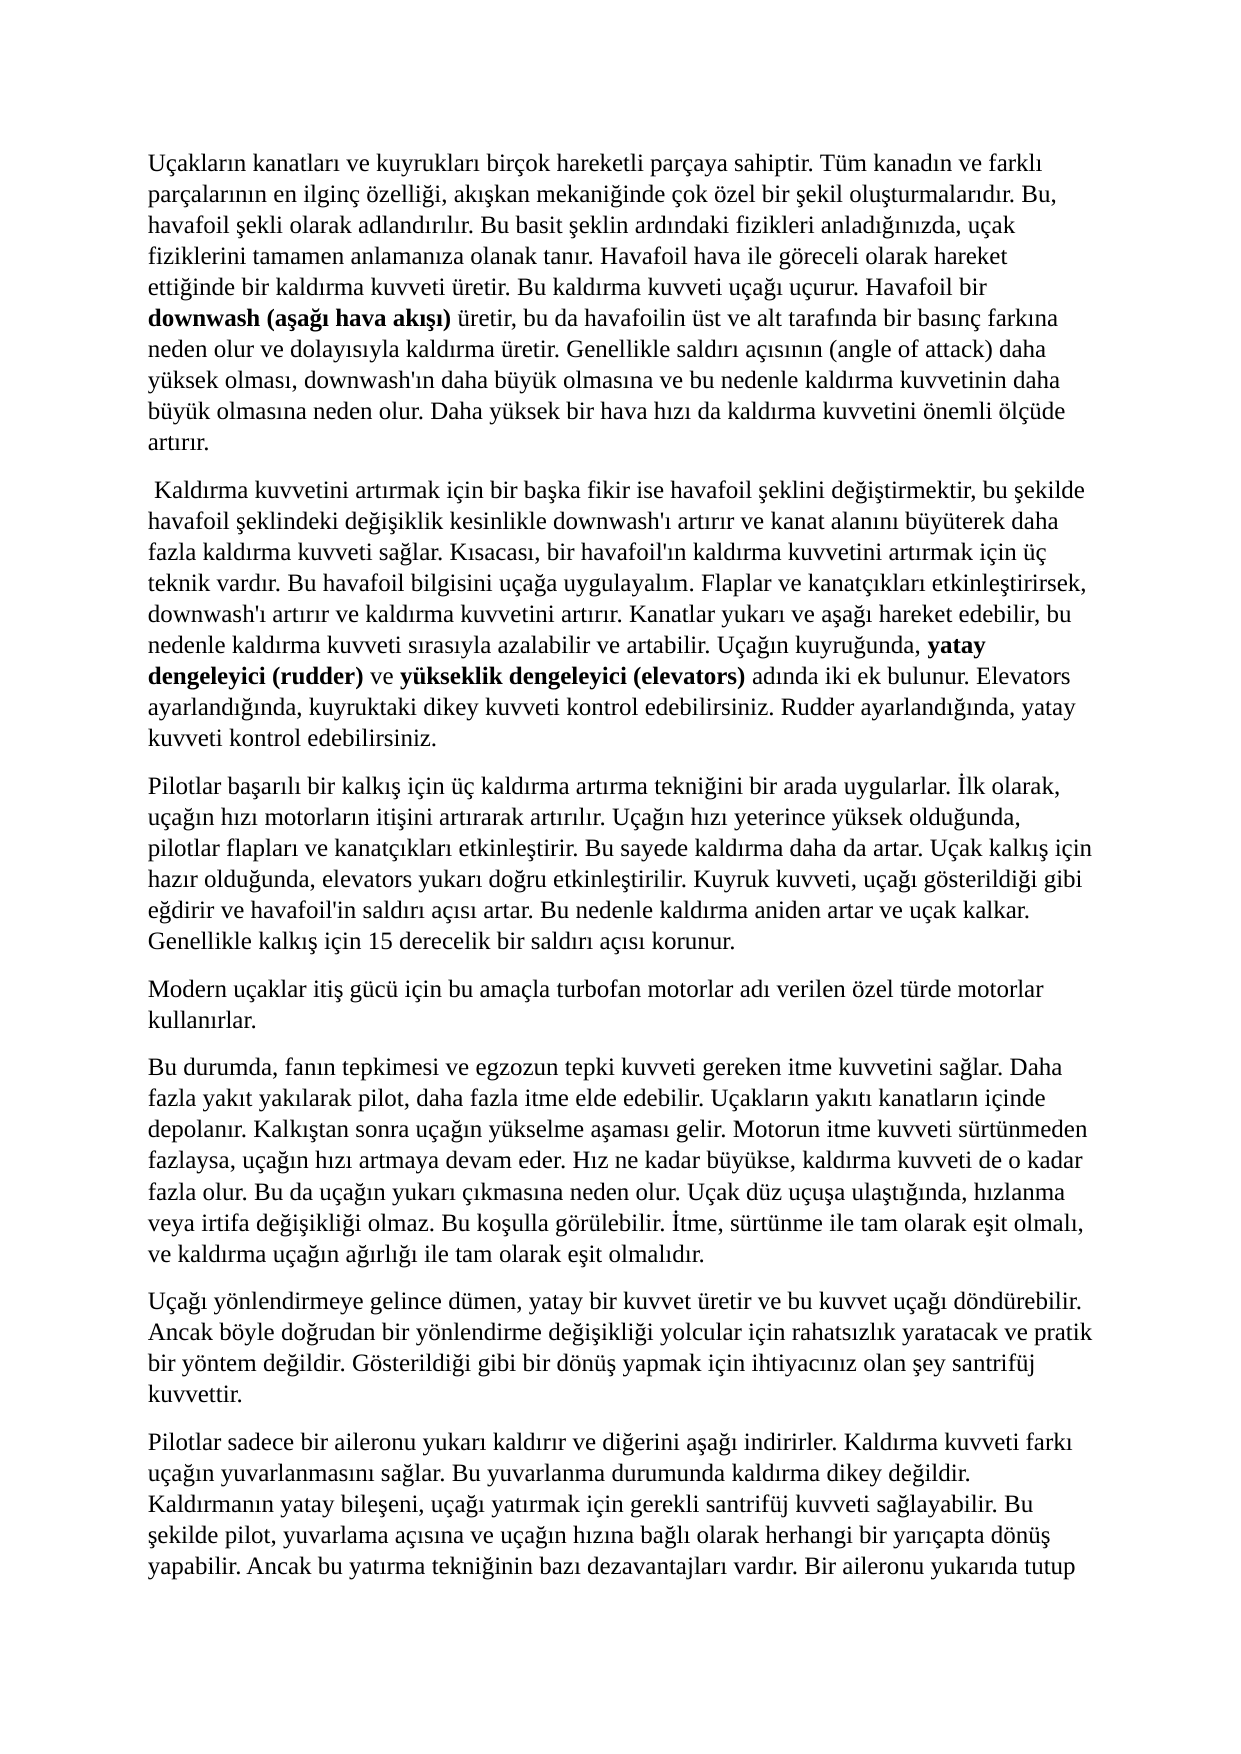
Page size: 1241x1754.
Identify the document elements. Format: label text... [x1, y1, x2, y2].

text Uçağı yönlendirmeye gelince dümen, yatay bir kuvvet üretir ve bu kuvvet uçağı döndürebilir. Ancak böyle doğrudan bir yönlendirme değişikliği yolcular için rahatsızlık yaratacak ve pratik bir yöntem değildir. Gösterildiği gibi bir dönüş yapmak için ihtiyacınız olan şey santrifüj kuvvettir. [148, 1286, 1093, 1408]
text Pilotlar başarılı bir kalkış için üç kaldırma artırma tekniğini bir arada uygularlar. İlk olarak, uçağın hızı motorların itişini artırarak artırılır. Uçağın hızı yeterince yüksek olduğunda, pilotlar flapları ve kanatçıkları etkinleştirir. Bu sayede kaldırma daha da artar. Uçak kalkış için hazır olduğunda, elevators yukarı doğru etkinleştirilir. Kuyruk kuvveti, uçağı gösterildiği gibi eğdirir ve havafoil'in saldırı açısı artar. Bu nedenle kaldırma aniden artar ve uçak kalkar. Genellikle kalkış için 15 derecelik bir saldırı açısı korunur. [148, 771, 1093, 955]
text Bu durumda, fanın tepkimesi ve egzozun tepki kuvveti gereken itme kuvvetini sağlar. Daha fazla yakıt yakılarak pilot, daha fazla itme elde edebilir. Uçakların yakıtı kanatların içinde depolanır. Kalkıştan sonra uçağın yükselme aşaması gelir. Motorun itme kuvveti sürtünmeden fazlaysa, uçağın hızı artmaya devam eder. Hız ne kadar büyükse, kaldırma kuvveti de o kadar fazla olur. Bu da uçağın yukarı çıkmasına neden olur. Uçak düz uçuşa ulaştığında, hızlanma veya irtifa değişikliği olmaz. Bu koşulla görülebilir. İtme, sürtünme ile tam olarak eşit olmalı, ve kaldırma uçağın ağırlığı ile tam olarak eşit olmalıdır. [148, 1052, 1093, 1267]
text Uçakların kanatları ve kuyrukları birçok hareketli parçaya sahiptir. Tüm kanadın ve farklı parçalarının en ilginç özelliği, akışkan mekaniğinde çok özel bir şekil oluşturmalarıdır. Bu, havafoil şekli olarak adlandırılır. Bu basit şeklin ardındaki fizikleri anladığınızda, uçak fiziklerini tamamen anlamanıza olanak tanır. Havafoil hava ile göreceli olarak hareket ettiğinde bir kaldırma kuvveti üretir. Bu kaldırma kuvveti uçağı uçurur. Havafoil bir downwash (aşağı hava akışı) üretir, bu da havafoilin üst ve alt tarafında bir basınç farkına neden olur ve dolayısıyla kaldırma üretir. Genellikle saldırı açısının (angle of attack) daha yüksek olması, downwash'ın daha büyük olmasına ve bu nedenle kaldırma kuvvetinin daha büyük olmasına neden olur. Daha yüksek bir hava hızı da kaldırma kuvvetini önemli ölçüde artırır. [148, 148, 1093, 456]
text Kaldırma kuvvetini artırmak için bir başka fikir ise havafoil şeklini değiştirmektir, bu şekilde havafoil şeklindeki değişiklik kesinlikle downwash'ı artırır ve kanat alanını büyüterek daha fazla kaldırma kuvveti sağlar. Kısacası, bir havafoil'ın kaldırma kuvvetini artırmak için üç teknik vardır. Bu havafoil bilgisini uçağa uygulayalım. Flaplar ve kanatçıkları etkinleştirirsek, downwash'ı artırır ve kaldırma kuvvetini artırır. Kanatlar yukarı ve aşağı hareket edebilir, bu nedenle kaldırma kuvveti sırasıyla azalabilir ve artabilir. Uçağın kuyruğunda, yatay dengeleyici (rudder) ve yükseklik dengeleyici (elevators) adında iki ek bulunur. Elevators ayarlandığında, kuyruktaki dikey kuvveti kontrol edebilirsiniz. Rudder ayarlandığında, yatay kuvveti kontrol edebilirsiniz. [148, 475, 1093, 752]
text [148, 1427, 1093, 1580]
text Modern uçaklar itiş gücü için bu amaçla turbofan motorlar adı verilen özel türde motorlar kullanırlar. [148, 974, 1093, 1033]
